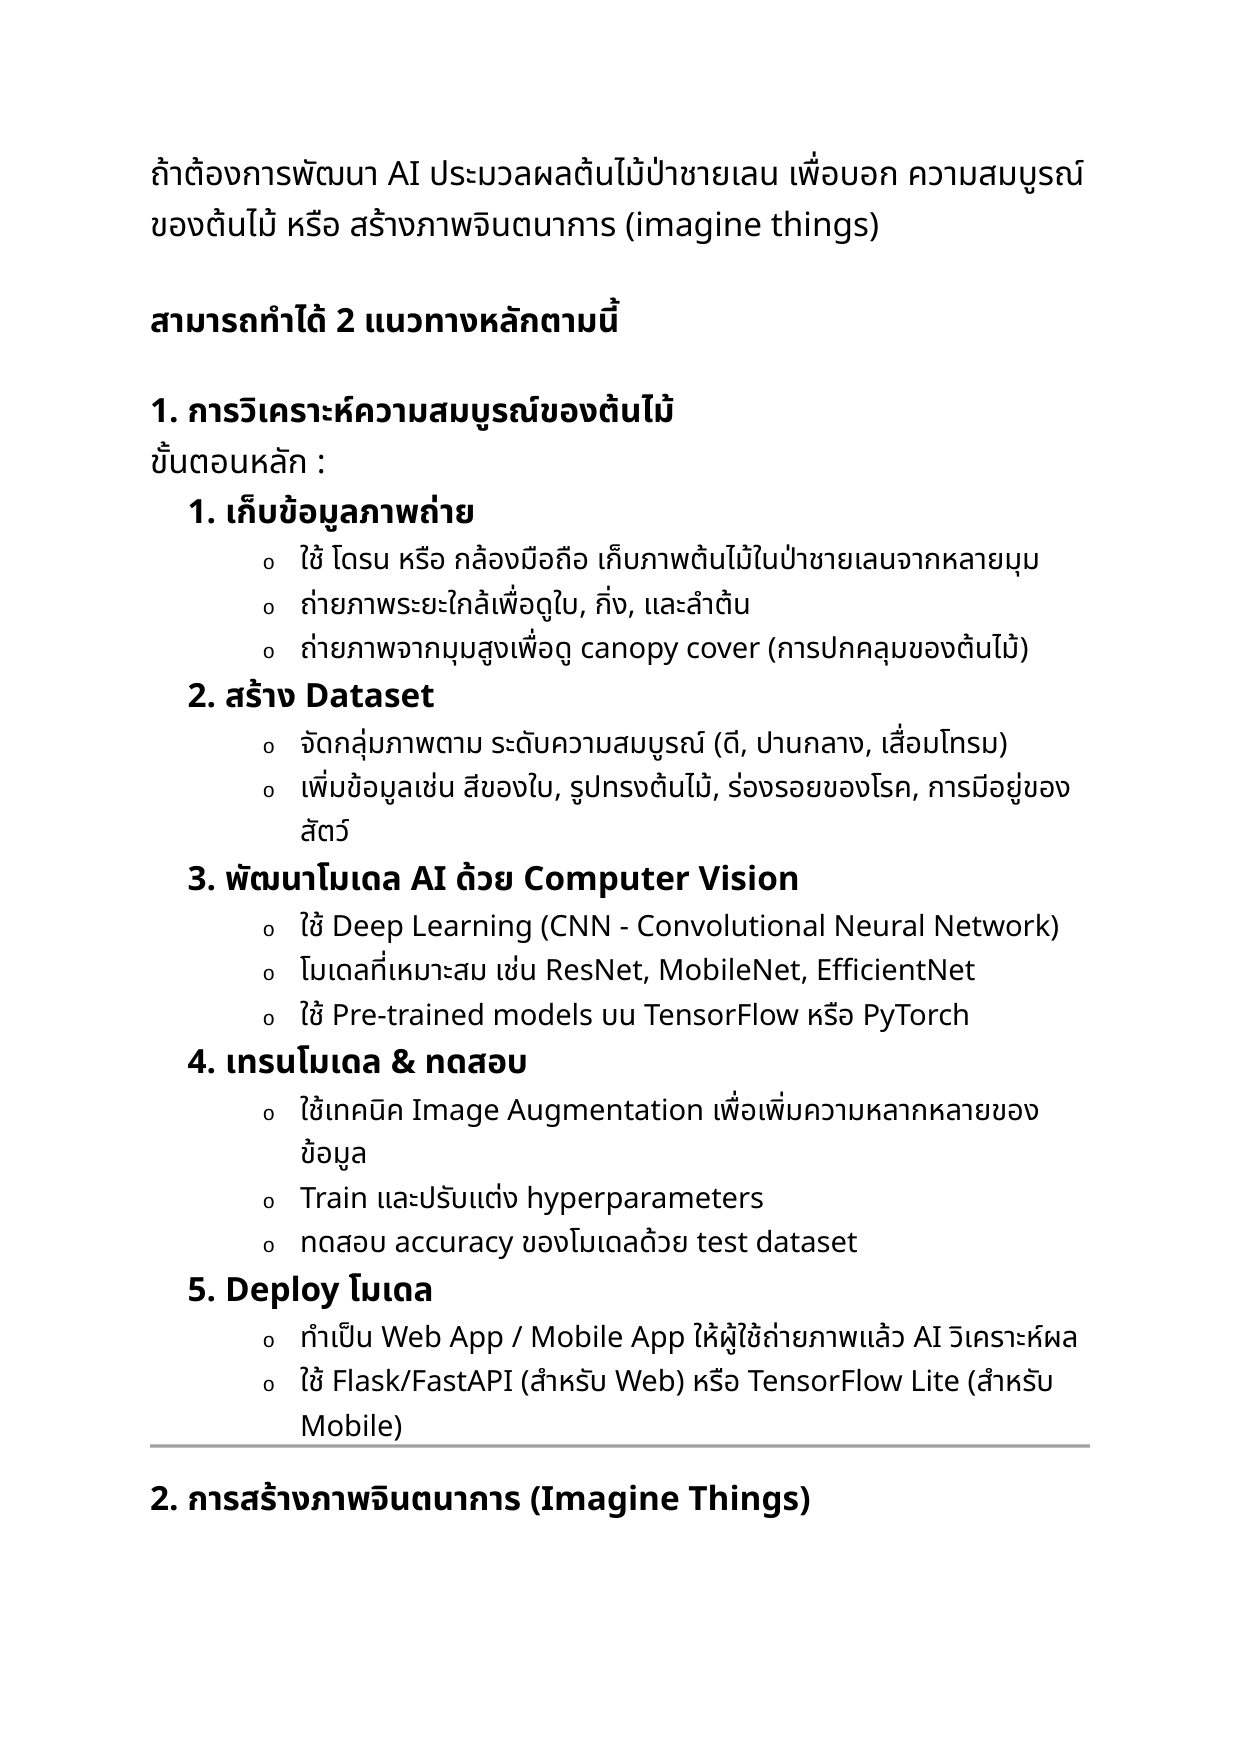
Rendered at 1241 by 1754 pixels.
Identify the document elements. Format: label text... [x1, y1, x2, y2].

list เทรนโมเดล & ทดสอบ [187, 1038, 1090, 1089]
list ใช้ โดรน หรือ กล้องมือถือ เก็บภาพต้นไม้ในป่าชายเลนจากหลายมุม [262, 539, 1090, 583]
list เก็บข้อมูลภาพถ่าย [187, 488, 1090, 539]
list โมเดลที่เหมาะสม เช่น ResNet, MobileNet, EfficientNet [262, 949, 1090, 994]
list ทำเป็น Web App / Mobile App ให้ผู้ใช้ถ่ายภาพแล้ว AI วิเคราะห์ผล [262, 1316, 1090, 1361]
text ถ้าต้องการพัฒนา AI ประมวลผลต้นไม้ป่าชายเลน เพื่อบอก ความสมบูรณ์ของต้นไม้ หรือ สร้างภาพจินตนาการ (imagine things) [150, 150, 1090, 251]
list Deploy โมเดล [187, 1266, 1090, 1316]
list เพิ่มข้อมูลเช่น สีของใบ, รูปทรงต้นไม้, ร่องรอยของโรค, การมีอยู่ของสัตว์ [262, 766, 1090, 855]
list Train และปรับแต่ง hyperparameters [262, 1177, 1090, 1221]
list สร้าง Dataset [187, 671, 1090, 722]
list ใช้ Pre-trained models บน TensorFlow หรือ PyTorch [262, 994, 1090, 1038]
list ถ่ายภาพจากมุมสูงเพื่อดู canopy cover (การปกคลุมของต้นไม้) [262, 627, 1090, 671]
text 1. การวิเคราะห์ความสมบูรณ์ของต้นไม้ [150, 387, 1090, 438]
text 2. การสร้างภาพจินตนาการ (Imagine Things) [150, 1448, 1090, 1526]
list จัดกลุ่มภาพตาม ระดับความสมบูรณ์ (ดี, ปานกลาง, เสื่อมโทรม) [262, 722, 1090, 766]
list พัฒนาโมเดล AI ด้วย Computer Vision [187, 855, 1090, 905]
list ใช้เทคนิค Image Augmentation เพื่อเพิ่มความหลากหลายของข้อมูล [262, 1089, 1090, 1177]
list ทดสอบ accuracy ของโมเดลด้วย test dataset [262, 1221, 1090, 1266]
text สามารถทำได้ 2 แนวทางหลักตามนี้ [150, 297, 1090, 347]
list ใช้ Flask/FastAPI (สำหรับ Web) หรือ TensorFlow Lite (สำหรับ Mobile) [262, 1361, 1090, 1444]
list ถ่ายภาพระยะใกล้เพื่อดูใบ, กิ่ง, และลำต้น [262, 583, 1090, 627]
text ขั้นตอนหลัก : [150, 438, 1090, 488]
list ใช้ Deep Learning (CNN - Convolutional Neural Network) [262, 905, 1090, 949]
